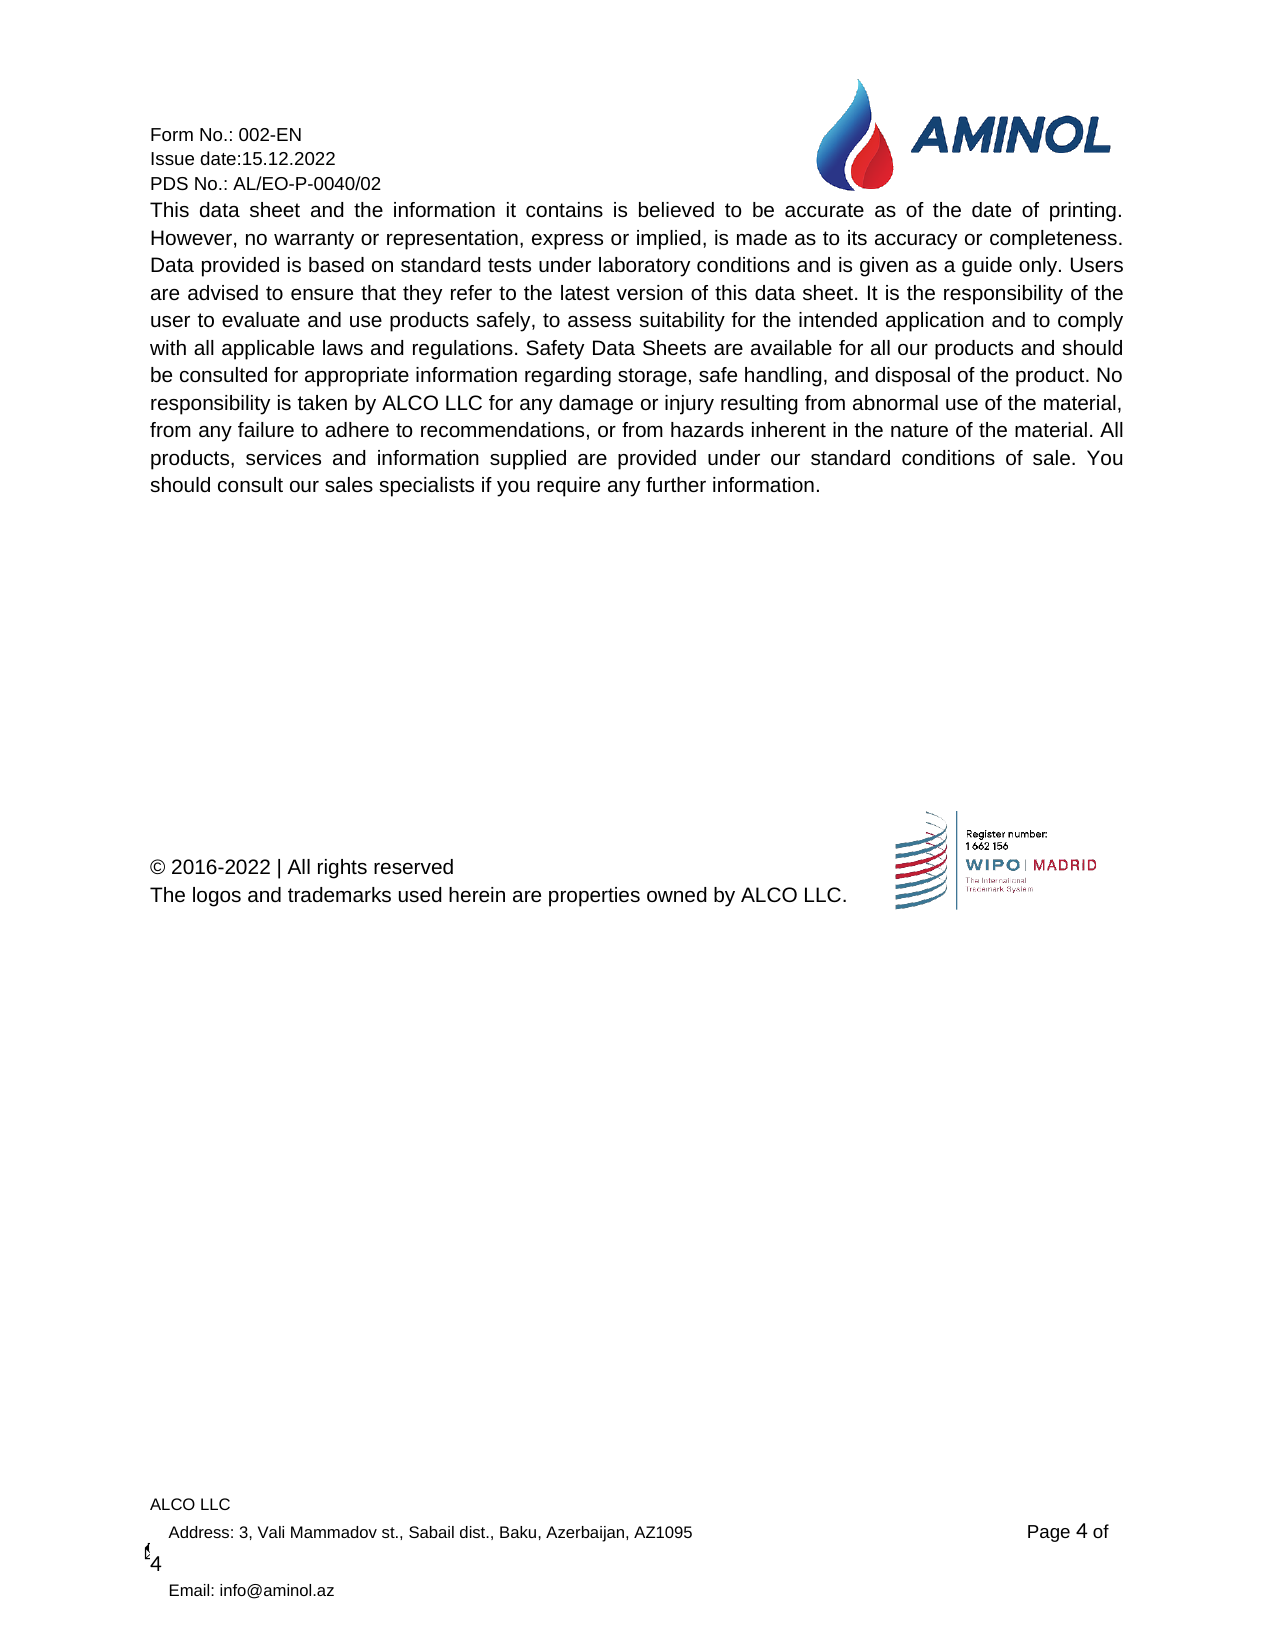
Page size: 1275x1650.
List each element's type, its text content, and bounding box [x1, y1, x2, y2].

text The logos and trademarks used herein are properties owned by ALCO LLC. [150, 882, 865, 906]
picture [143, 1540, 150, 1560]
text This data sheet and the information it contains is believed to be accurate as of the date of printing. However, no warranty or representation, express or implied, is made as to its accuracy or completeness. Data provided is based on standard tests under laboratory conditions and is given as a guide only. Users are advised to ensure that they refer to the latest version of this data sheet. It is the responsibility of the user to evaluate and use products safely, to assess suitability for the intended application and to comply with all applicable laws and regulations. Safety Data Sheets are available for all our products and should be consulted for appropriate information regarding storage, safe handling, and disposal of the product. No responsibility is taken by ALCO LLC for any damage or injury resulting from abnormal use of the material, from any failure to adhere to recommendations, or from hazards inherent in the nature of the material. All products, services and information supplied are provided under our standard conditions of sale. You should consult our sales specialists if you require any further information. [150, 198, 1125, 497]
text © 2016-2022 | All rights reserved [150, 855, 865, 879]
picture [806, 74, 1125, 198]
picture [865, 778, 1125, 942]
